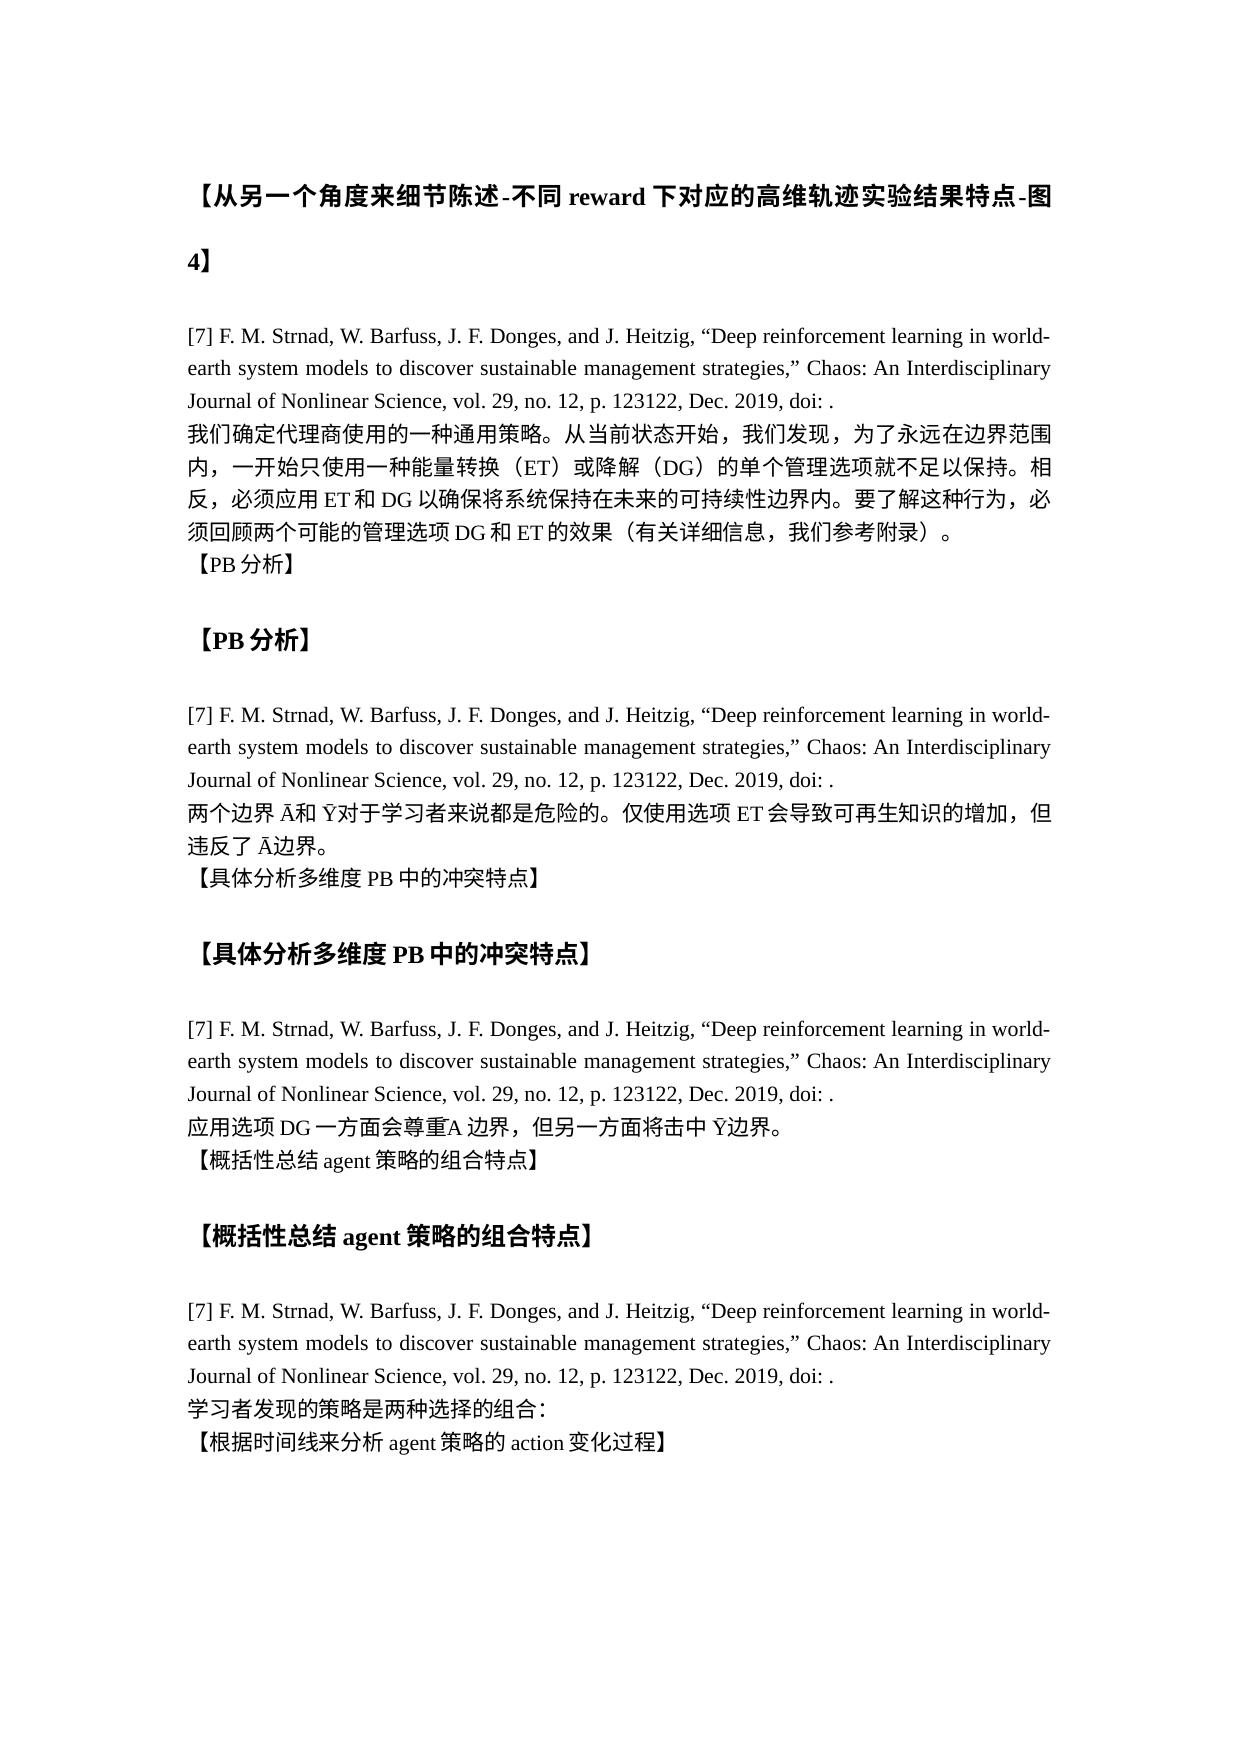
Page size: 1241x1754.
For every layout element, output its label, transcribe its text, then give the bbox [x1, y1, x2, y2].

subtitle 【具体分析多维度PB中的冲突特点】 [187, 920, 1053, 985]
subtitle 【概括性总结agent策略的组合特点】 [187, 1202, 1053, 1267]
text 【概括性总结agent策略的组合特点】 [187, 1142, 1053, 1175]
subtitle 【PB分析】 [187, 606, 1053, 671]
text 【具体分析多维度PB中的冲突特点】 [187, 861, 1053, 893]
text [187, 1294, 1053, 1392]
text 我们确定代理商使用的一种通用策略。从当前状态开始，我们发现，为了永远在边界范围内，一开始只使用一种能量转换（ET）或降解（DG）的单个管理选项就不足以保持。相反，必须应用ET和DG以确保将系统保持在未来的可持续性边界内。要了解这种行为，必须回顾两个可能的管理选项DG和ET的效果（有关详细信息，我们参考附录）。 [187, 417, 1053, 547]
text 【根据时间线来分析agent策略的action变化过程】 [187, 1424, 1053, 1457]
text 两个边界Ā和Ȳ对于学习者来说都是危险的。仅使用选项ET会导致可再生知识的增加，但违反了Ā边界。 [187, 796, 1053, 861]
text 学习者发现的策略是两种选择的组合： [187, 1392, 1053, 1424]
subtitle 【从另一个角度来细节陈述-不同reward下对应的高维轨迹实验结果特点-图4】 [187, 162, 1053, 292]
text 【PB分析】 [187, 547, 1053, 579]
text 应用选项DG一方面会尊重̄A边界，但另一方面将击中Ȳ边界。 [187, 1110, 1053, 1142]
